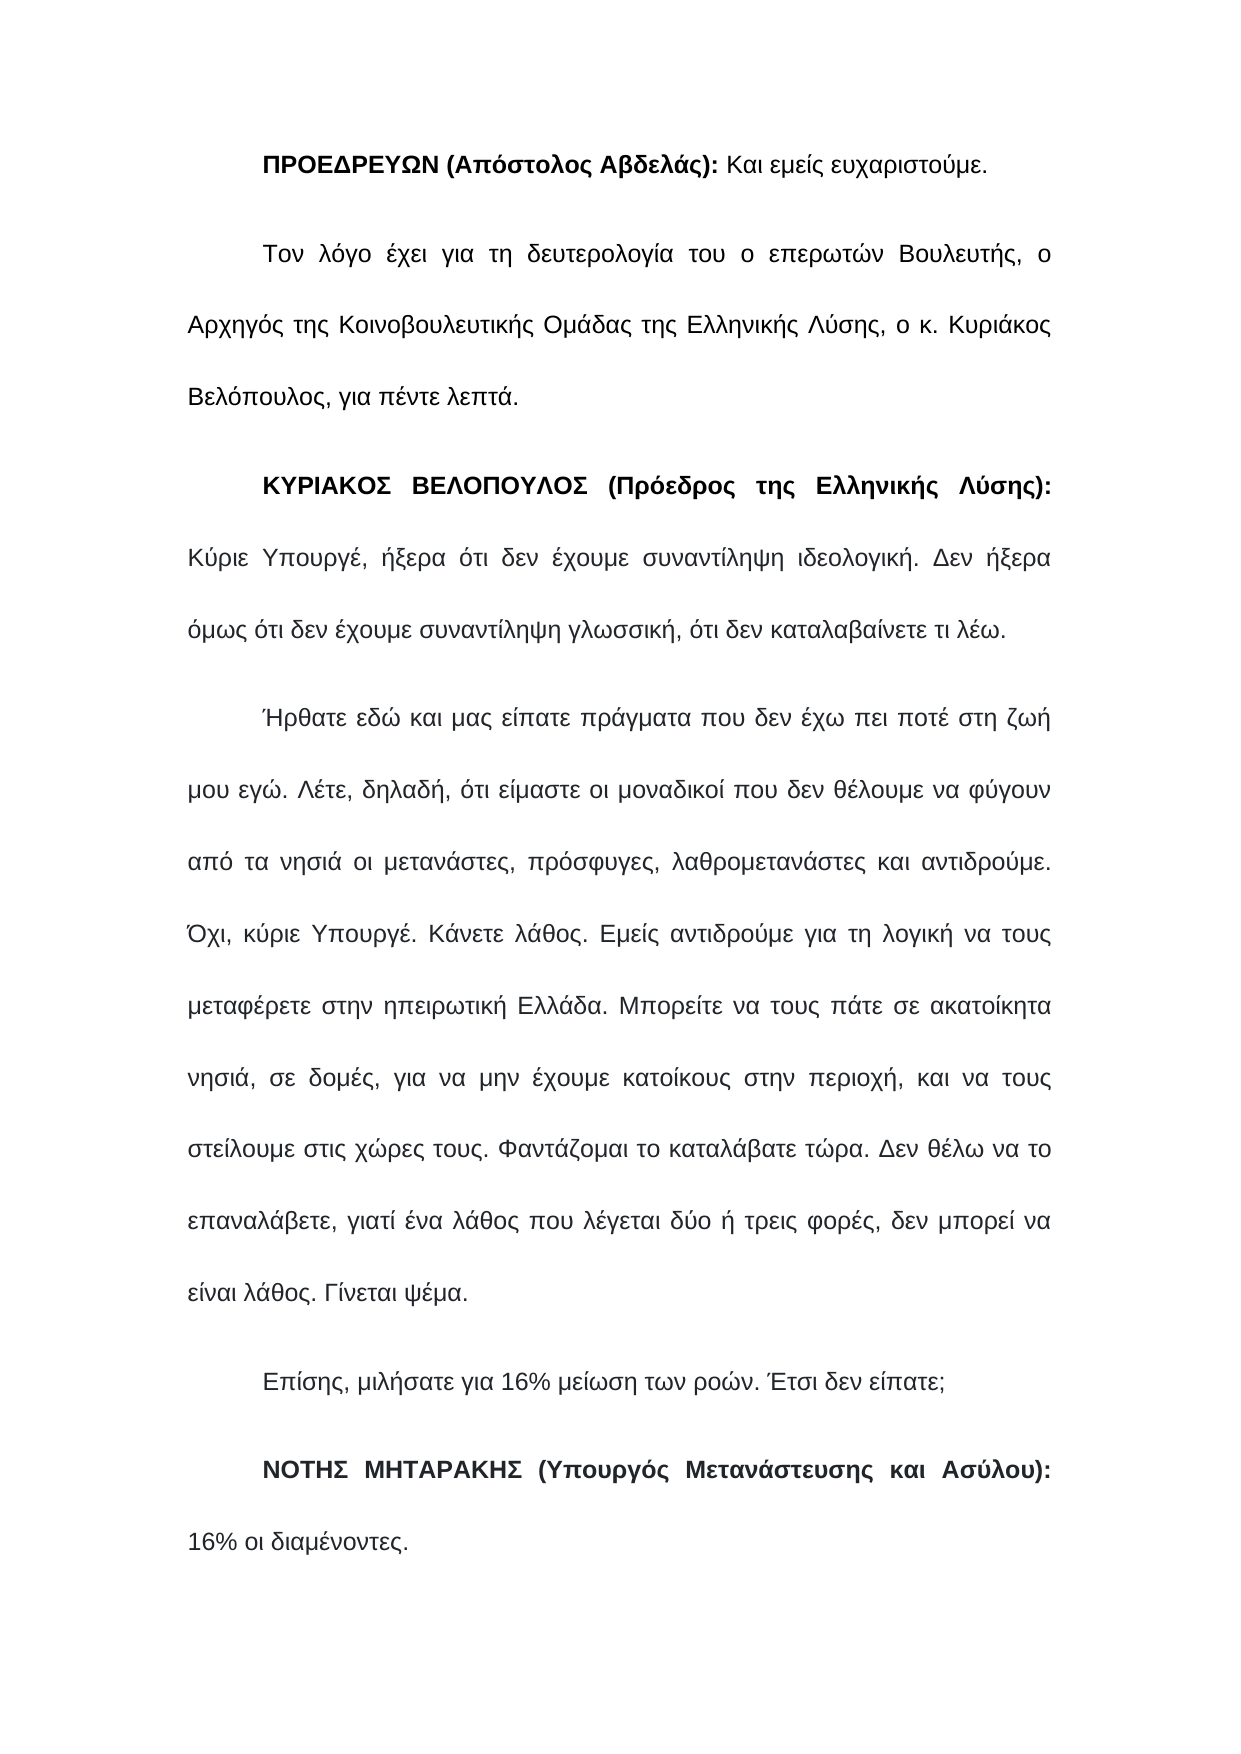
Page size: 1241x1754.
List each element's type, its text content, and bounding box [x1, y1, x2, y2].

text Επίσης, μιλήσατε για 16% μείωση των ροών. Έτσι δεν είπατε; [187, 1367, 1053, 1395]
text Τον λόγο έχει για τη δευτερολογία του ο επερωτών Βουλευτής, ο Αρχηγός της Κοινοβουλευτικής Ομάδας της Ελληνικής Λύσης, ο κ. Κυριάκος Βελόπουλος, για πέντε λεπτά. [187, 238, 1053, 411]
text ΚΥΡΙΑΚΟΣ ΒΕΛΟΠΟΥΛΟΣ (Πρόεδρος της Ελληνικής Λύσης): Κύριε Υπουργέ, ήξερα ότι δεν έχουμε συναντίληψη ιδεολογική. Δεν ήξερα όμως ότι δεν έχουμε συναντίληψη γλωσσική, ότι δεν καταλαβαίνετε τι λέω. [187, 471, 1053, 643]
text ΠΡΟΕΔΡΕΥΩΝ (Απόστολος Αβδελάς): Και εμείς ευχαριστούμε. [187, 150, 1053, 179]
text ΝΟΤΗΣ ΜΗΤΑΡΑΚΗΣ (Υπουργός Μετανάστευσης και Ασύλου): 16% οι διαμένοντες. [187, 1455, 1053, 1556]
text Ήρθατε εδώ και μας είπατε πράγματα που δεν έχω πει ποτέ στη ζωή μου εγώ. Λέτε, δηλαδή, ότι είμαστε οι μοναδικοί που δεν θέλουμε να φύγουν από τα νησιά οι μετανάστες, πρόσφυγες, λαθρομετανάστες και αντιδρούμε. Όχι, κύριε Υπουργέ. Κάνετε λάθος. Εμείς αντιδρούμε για τη λογική να τους μεταφέρετε στην ηπειρωτική Ελλάδα. Μπορείτε να τους πάτε σε ακατοίκητα νησιά, σε δομές, για να μην έχουμε κατοίκους στην περιοχή, και να τους στείλουμε στις χώρες τους. Φαντάζομαι το καταλάβατε τώρα. Δεν θέλω να το επαναλάβετε, γιατί ένα λάθος που λέγεται δύο ή τρεις φορές, δεν μπορεί να είναι λάθος. Γίνεται ψέμα. [187, 703, 1053, 1307]
